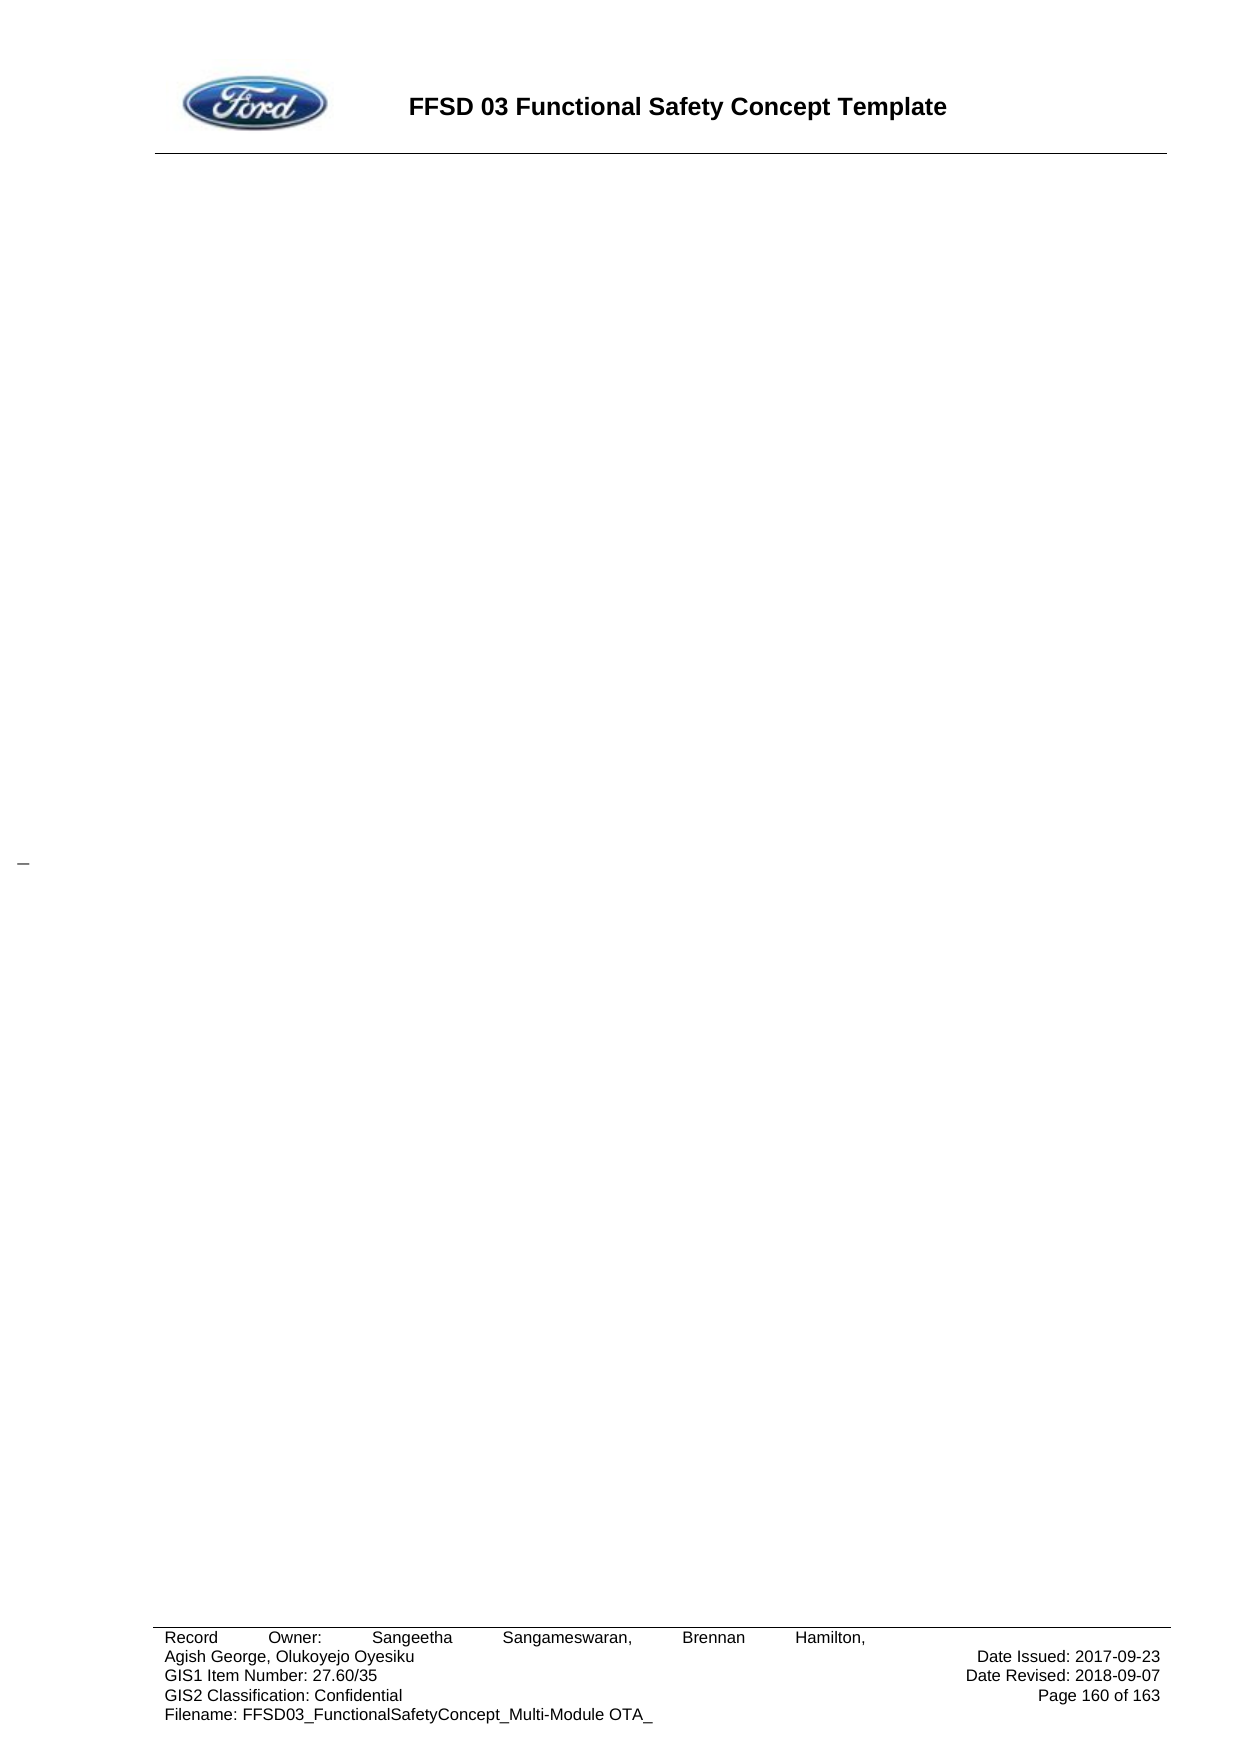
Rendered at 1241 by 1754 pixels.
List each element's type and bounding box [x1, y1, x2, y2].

picture [165, 59, 346, 149]
